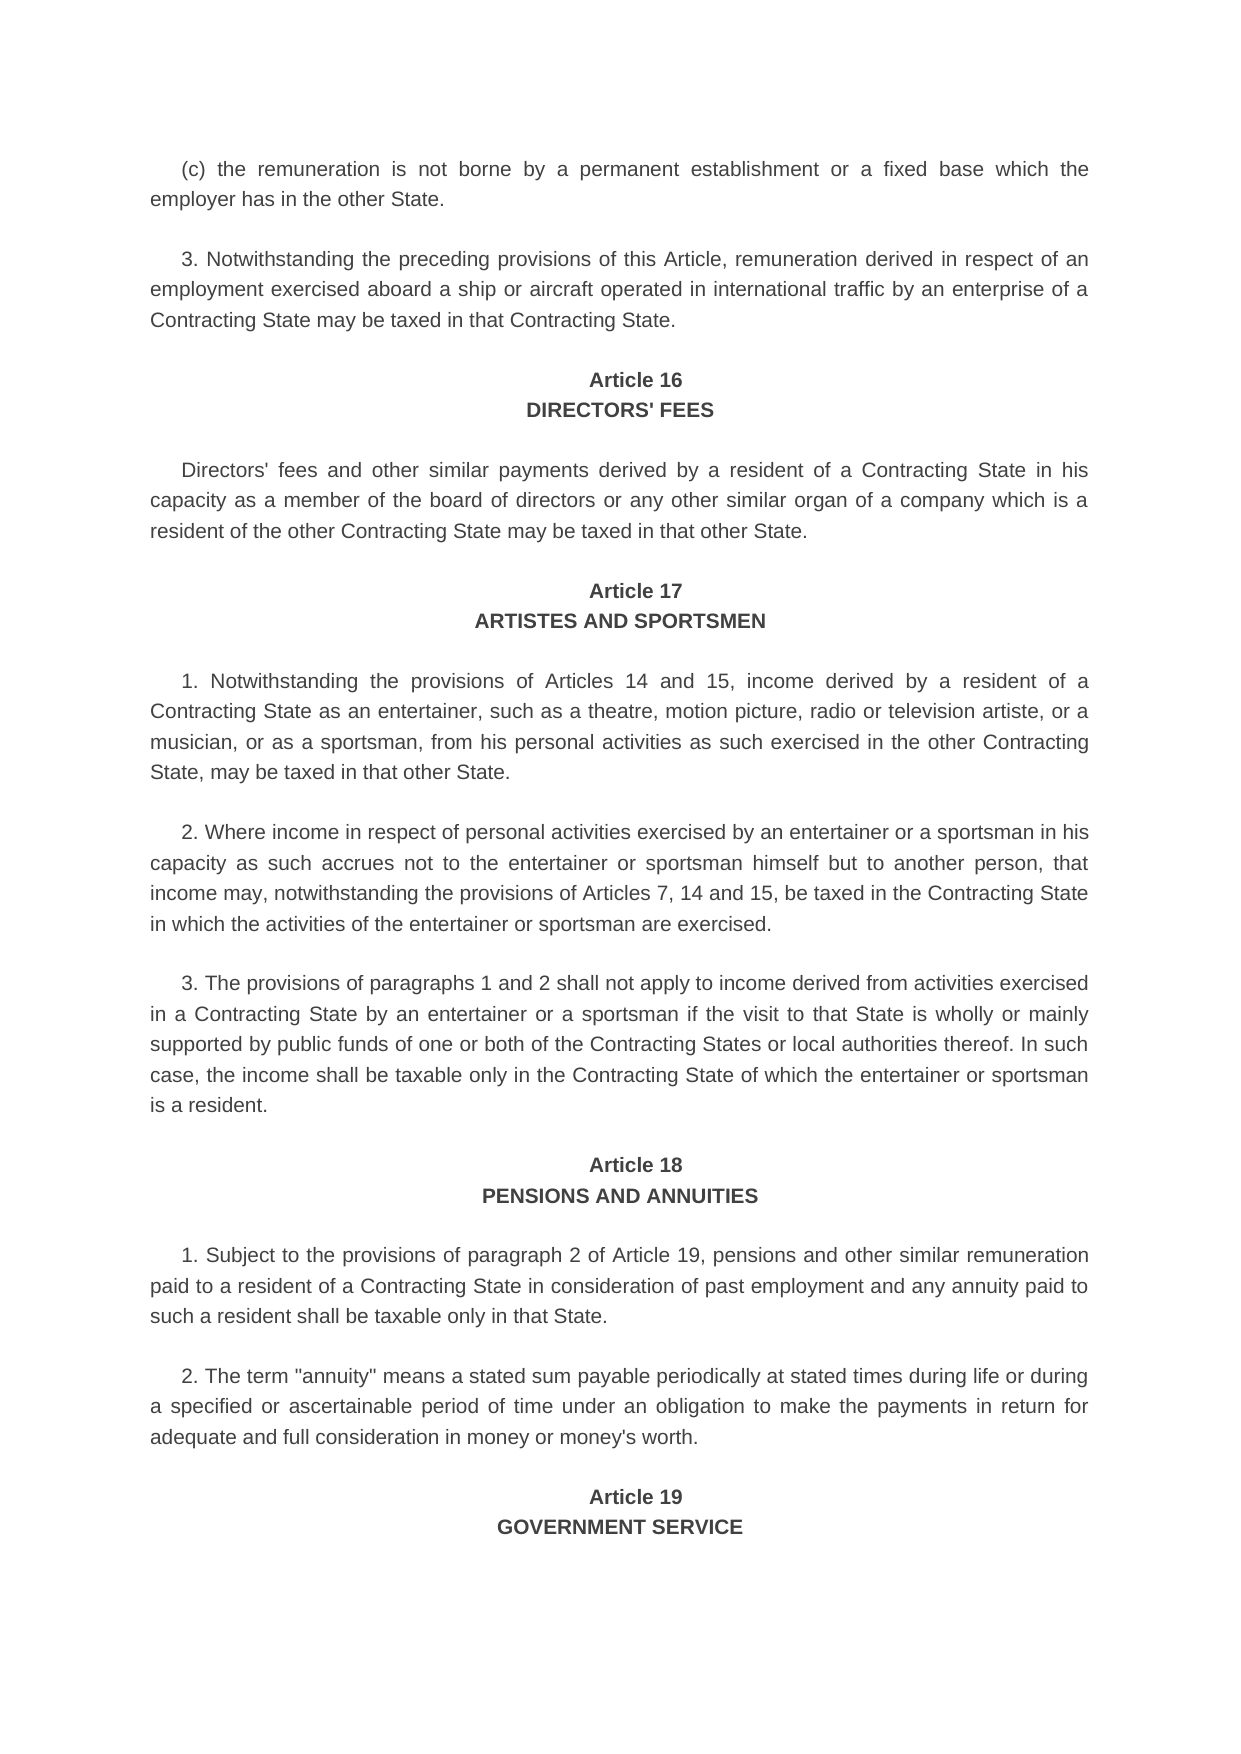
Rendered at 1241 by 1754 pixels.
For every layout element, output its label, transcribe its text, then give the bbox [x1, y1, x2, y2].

text 1. Subject to the provisions of paragraph 2 of Article 19, pensions and other similar remuneration paid to a resident of a Contracting State in consideration of past employment and any annuity paid to such a resident shall be taxable only in that State. [150, 1237, 1090, 1328]
text Directors' fees and other similar payments derived by a resident of a Contracting State in his capacity as a member of the board of directors or any other similar organ of a company which is a resident of the other Contracting State may be taxed in that other State. [150, 451, 1090, 543]
text (c) the remuneration is not borne by a permanent establishment or a fixed base which the employer has in the other State. [150, 150, 1090, 211]
text 2. Where income in respect of personal activities exercised by an entertainer or a sportsman in his capacity as such accrues not to the entertainer or sportsman himself but to another person, that income may, notwithstanding the provisions of Articles 7, 14 and 15, be taxed in the Contracting State in which the activities of the entertainer or sportsman are exercised. [150, 813, 1090, 935]
text 3. Notwithstanding the preceding provisions of this Article, remuneration derived in respect of an employment exercised aboard a ship or aircraft operated in international traffic by an enterprise of a Contracting State may be taxed in that Contracting State. [150, 240, 1090, 332]
text Article 18 PENSIONS AND ANNUITIES [150, 1146, 1090, 1207]
text Article 16 DIRECTORS' FEES [150, 361, 1090, 422]
text 2. The term "annuity" means a stated sum payable periodically at stated times during life or during a specified or ascertainable period of time under an obligation to make the payments in return for adequate and full consideration in money or money's worth. [150, 1357, 1090, 1449]
text 1. Notwithstanding the provisions of Articles 14 and 15, income derived by a resident of a Contracting State as an entertainer, such as a theatre, motion picture, radio or television artiste, or a musician, or as a sportsman, from his personal activities as such exercised in the other Contracting State, may be taxed in that other State. [150, 662, 1090, 784]
text 3. The provisions of paragraphs 1 and 2 shall not apply to income derived from activities exercised in a Contracting State by an entertainer or a sportsman if the visit to that State is wholly or mainly supported by public funds of one or both of the Contracting States or local authorities thereof. In such case, the income shall be taxable only in the Contracting State of which the entertainer or sportsman is a resident. [150, 964, 1090, 1117]
text Article 19 GOVERNMENT SERVICE [150, 1478, 1090, 1539]
text Article 17 ARTISTES AND SPORTSMEN [150, 572, 1090, 633]
